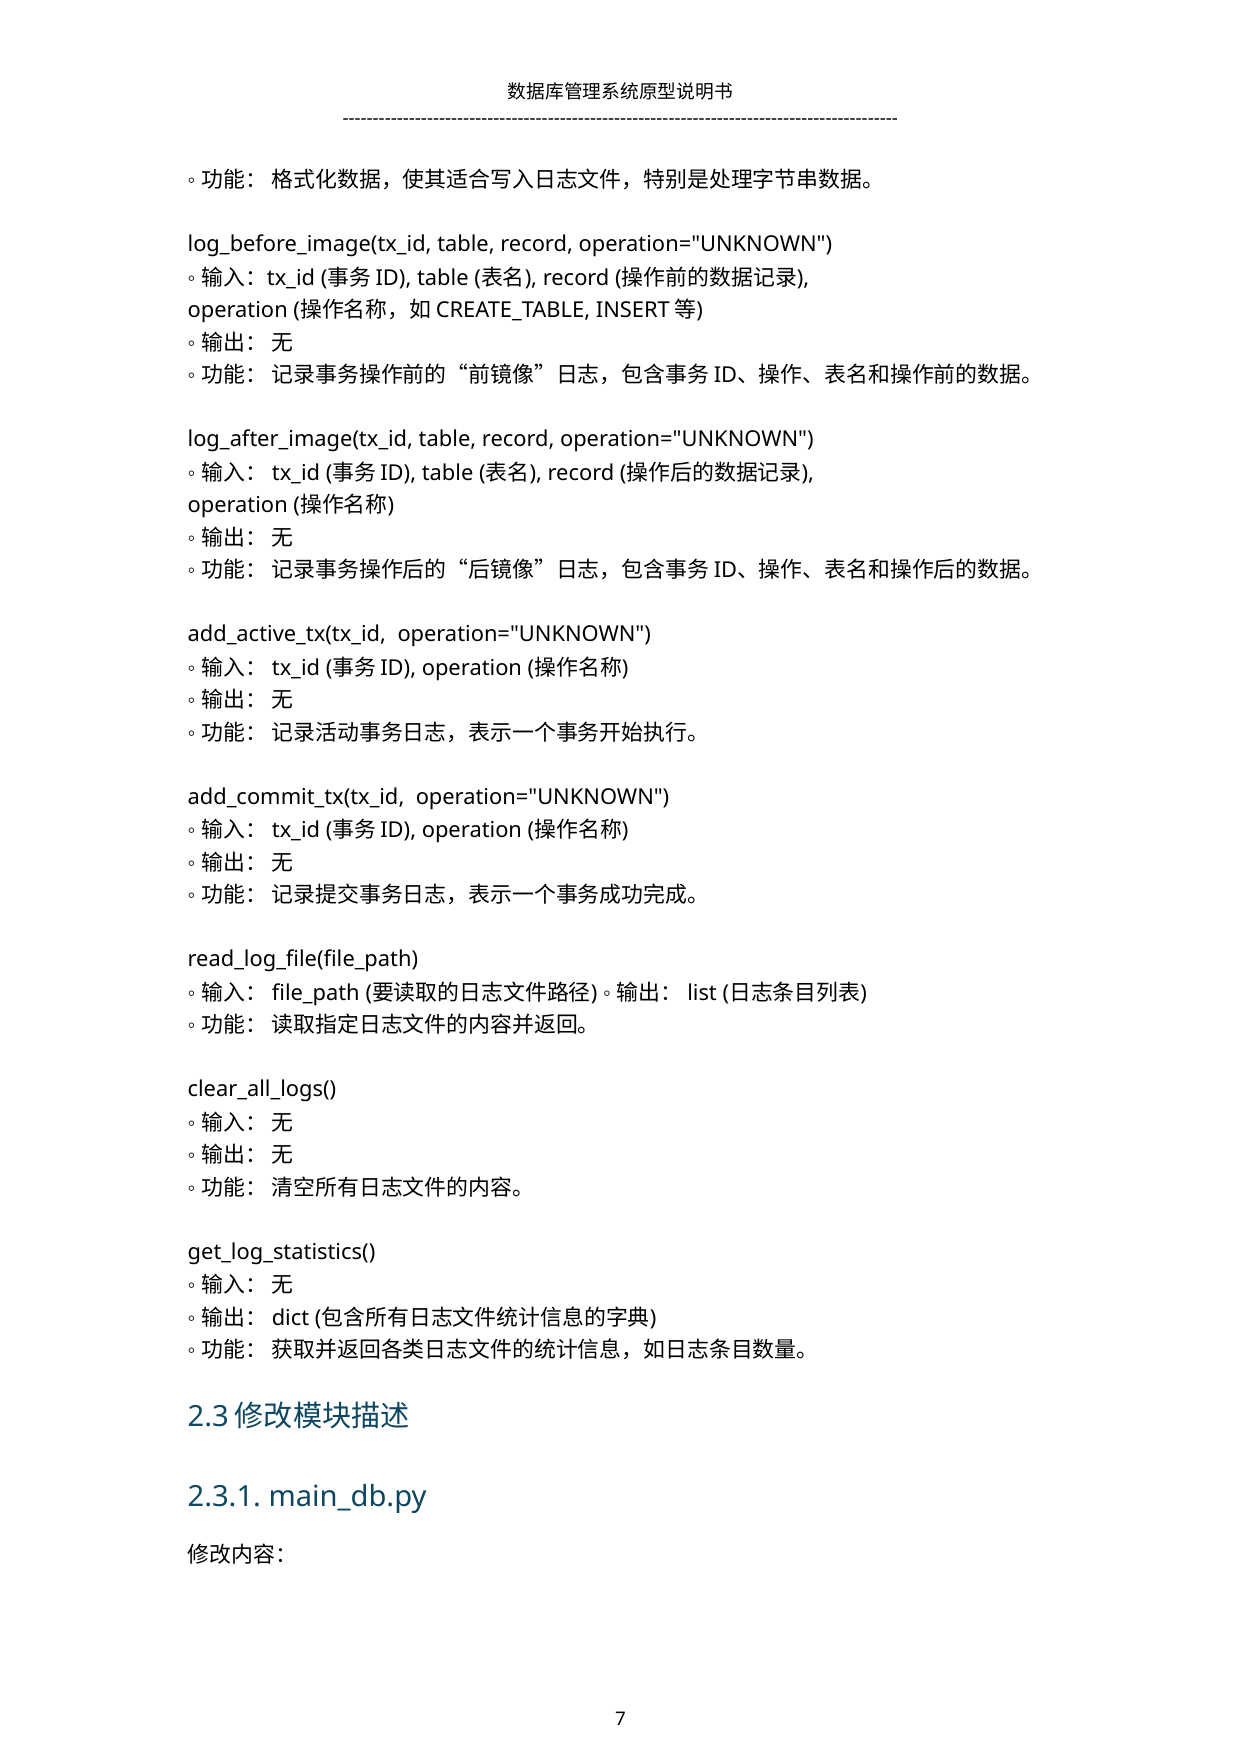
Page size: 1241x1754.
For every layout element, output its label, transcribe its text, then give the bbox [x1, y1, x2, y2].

text ◦ 输入： tx_id (事务ID), table (表名), record (操作后的数据记录), [187, 454, 1053, 487]
text ◦ 输出： 无 [187, 1137, 1053, 1169]
text 修改内容： [187, 1536, 1053, 1569]
text add_commit_tx(tx_id, operation="UNKNOWN") [187, 779, 1053, 812]
text 2.3.1. main_db.py [187, 1463, 1053, 1528]
text ◦ 功能： 记录事务操作前的“前镜像”日志，包含事务ID、操作、表名和操作前的数据。 [187, 357, 1053, 389]
text log_after_image(tx_id, table, record, operation="UNKNOWN") [187, 422, 1053, 454]
text ◦ 功能： 记录事务操作后的“后镜像”日志，包含事务ID、操作、表名和操作后的数据。 [187, 552, 1053, 584]
text log_before_image(tx_id, table, record, operation="UNKNOWN") [187, 227, 1053, 259]
text ◦ 输出： 无 [187, 682, 1053, 714]
text clear_all_logs() [187, 1072, 1053, 1104]
text read_log_file(file_path) [187, 942, 1053, 974]
text ◦ 功能： 记录提交事务日志，表示一个事务成功完成。 [187, 877, 1053, 909]
text 2.3修改模块描述 [187, 1381, 1053, 1446]
text ◦ 功能： 记录活动事务日志，表示一个事务开始执行。 [187, 714, 1053, 747]
text ◦ 功能： 获取并返回各类日志文件的统计信息，如日志条目数量。 [187, 1332, 1053, 1364]
text ◦ 输出： 无 [187, 324, 1053, 357]
text ◦ 输入： 无 [187, 1267, 1053, 1299]
text ◦ 输入：tx_id (事务ID), table (表名), record (操作前的数据记录), [187, 259, 1053, 292]
text ◦ 功能： 清空所有日志文件的内容。 [187, 1169, 1053, 1202]
text ◦ 输入： file_path (要读取的日志文件路径) ◦ 输出： list (日志条目列表) [187, 974, 1053, 1007]
text add_active_tx(tx_id, operation="UNKNOWN") [187, 617, 1053, 649]
text ◦ 输出： dict (包含所有日志文件统计信息的字典) [187, 1299, 1053, 1332]
text ◦ 输入： tx_id (事务ID), operation (操作名称) [187, 812, 1053, 844]
text operation (操作名称) [187, 487, 1053, 519]
text ◦ 输入： 无 [187, 1104, 1053, 1137]
text ◦ 功能： 格式化数据，使其适合写入日志文件，特别是处理字节串数据。 [187, 162, 1053, 194]
text ◦ 输出： 无 [187, 844, 1053, 877]
text get_log_statistics() [187, 1234, 1053, 1267]
text ◦ 功能： 读取指定日志文件的内容并返回。 [187, 1007, 1053, 1039]
text ◦ 输入： tx_id (事务ID), operation (操作名称) [187, 649, 1053, 682]
text ◦ 输出： 无 [187, 519, 1053, 552]
text operation (操作名称，如CREATE_TABLE, INSERT等) [187, 292, 1053, 324]
